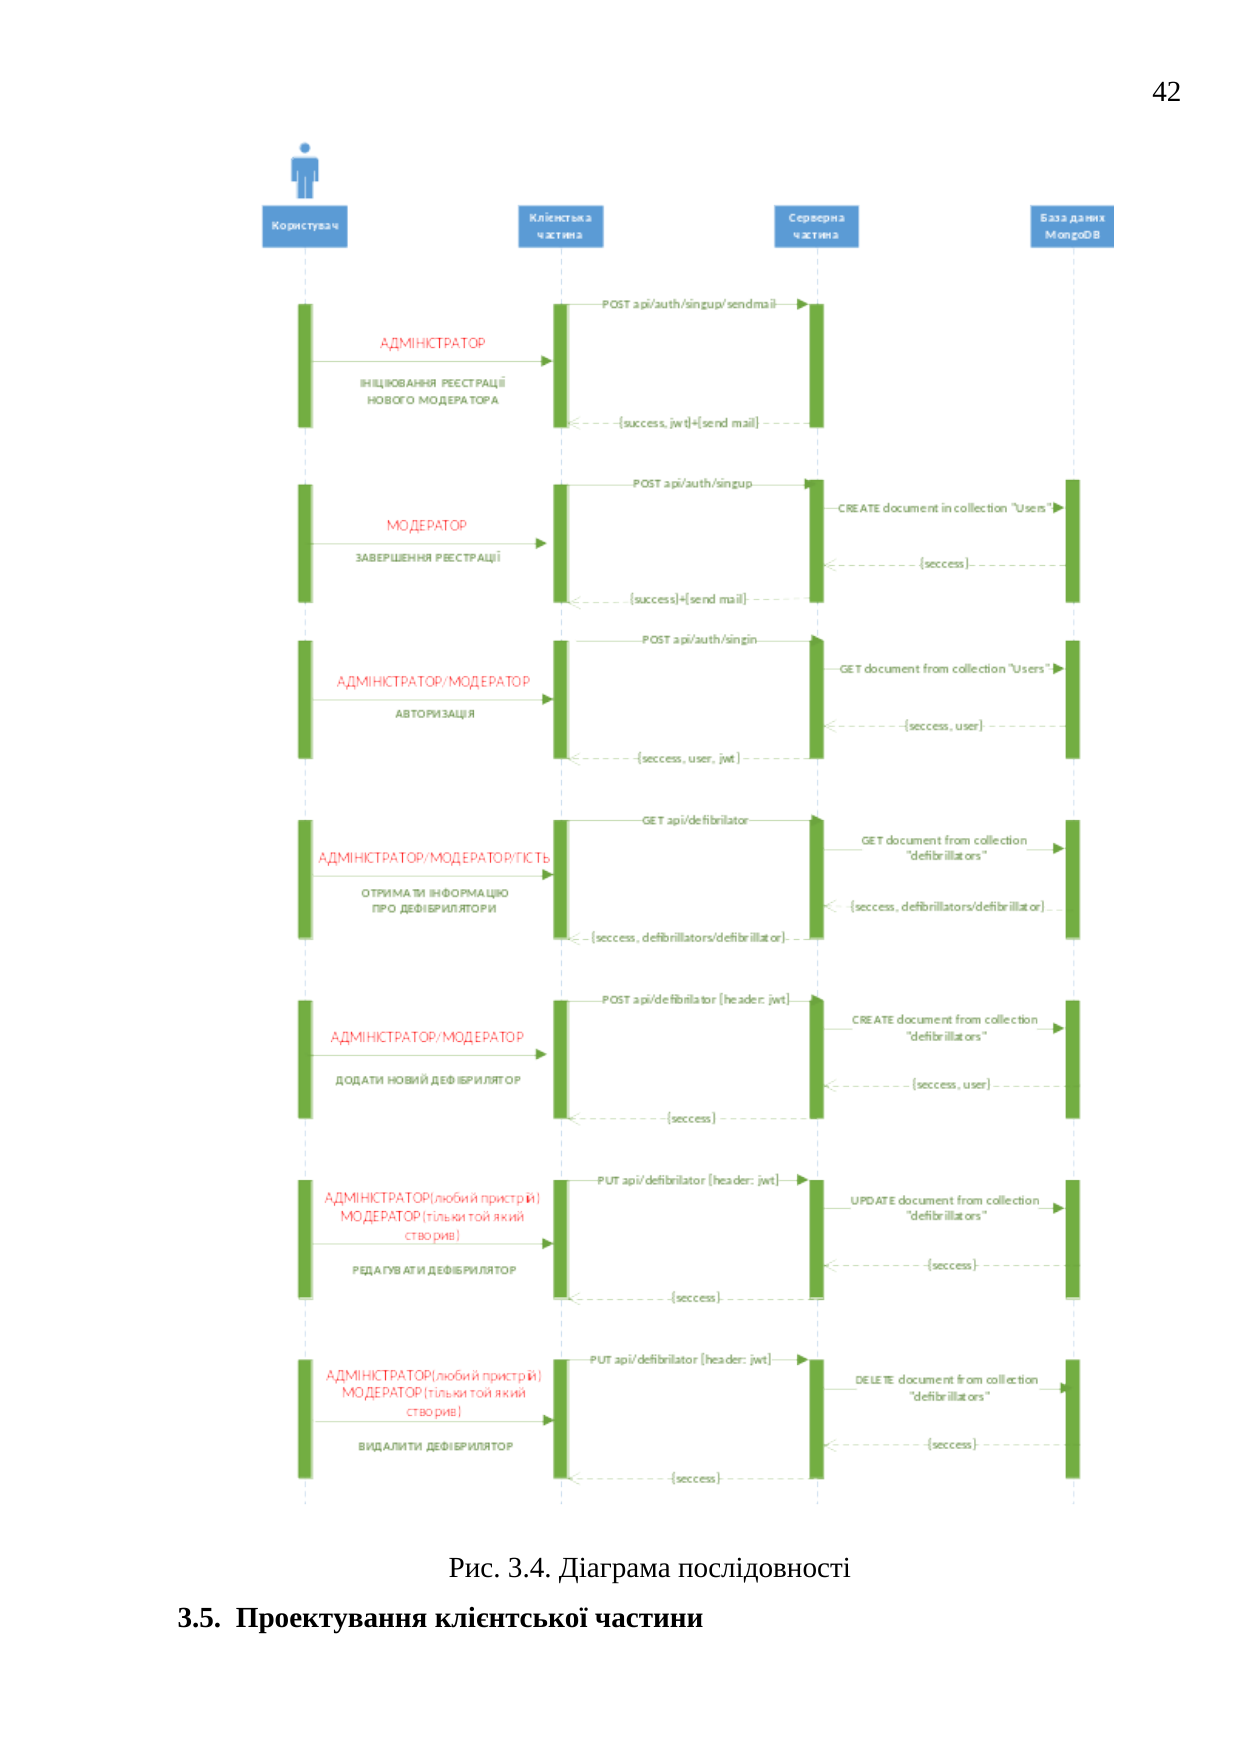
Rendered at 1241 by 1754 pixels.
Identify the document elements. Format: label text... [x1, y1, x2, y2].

text 3.5. Проектування клієнтської частини [177, 1600, 1181, 1634]
text Рис. 3.4. Діаграма послідовності [118, 1550, 1181, 1584]
